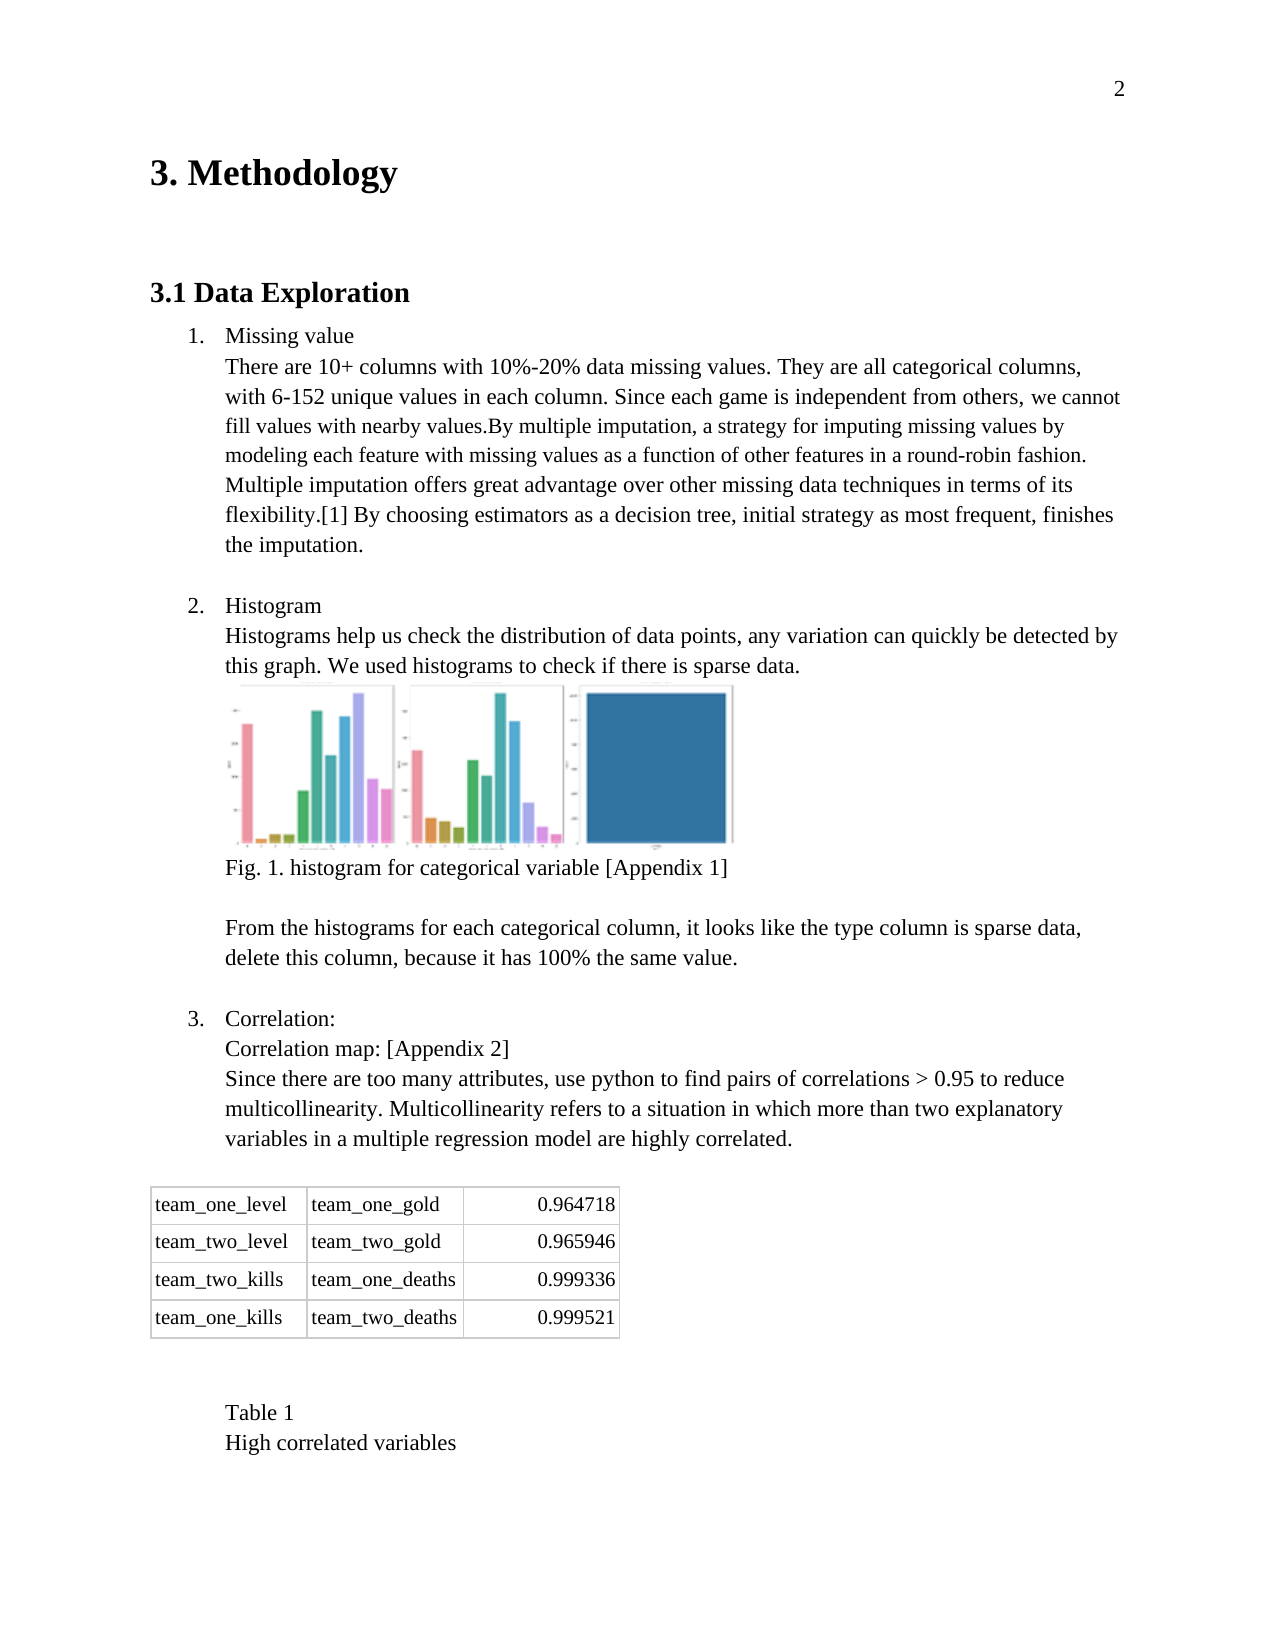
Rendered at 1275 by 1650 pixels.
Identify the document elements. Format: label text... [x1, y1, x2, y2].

table_header 0.964718 [464, 1188, 619, 1224]
list Histogram [187, 592, 1125, 618]
picture [225, 682, 735, 850]
subtitle 3.1 Data Exploration [150, 276, 1125, 309]
text There are 10+ columns with 10%-20% data missing values. They are all categorical columns, with 6-152 unique values in each column. Since each game is independent from others, we cannot fill values with nearby values.By multiple imputation, a strategy for imputing missing values by modeling each feature with missing values as a function of other features in a round-robin fashion. Multiple imputation offers great advantage over other missing data techniques in terms of its flexibility.[1] By choosing estimators as a decision tree, initial strategy as most frequent, finishes the imputation. [225, 353, 1125, 558]
table_cell team_one_kills [152, 1301, 306, 1337]
list Missing value [187, 322, 1125, 349]
table_cell team_one_deaths [308, 1263, 463, 1299]
text Table 1 [225, 1399, 1125, 1426]
text Histograms help us check the distribution of data points, any variation can quickly be detected by this graph. We used histograms to check if there is sparse data. [225, 622, 1125, 679]
table_cell team_two_gold [308, 1225, 463, 1262]
table_cell team_two_kills [152, 1263, 306, 1299]
text Fig. 1. histogram for categorical variable [Appendix 1] [225, 854, 1125, 880]
text High correlated variables [225, 1429, 1125, 1456]
list Correlation: [187, 1005, 1125, 1031]
text Since there are too many attributes, use python to find pairs of correlations > 0.95 to reduce multicollinearity. Multicollinearity refers to a situation in which more than two explanatory variables in a multiple regression model are highly correlated. [225, 1065, 1125, 1152]
subtitle 3. Methodology [150, 150, 1125, 193]
text Correlation map: [Appendix 2] [225, 1035, 1125, 1061]
table_header team_one_gold [308, 1188, 463, 1224]
table_cell 0.965946 [464, 1225, 619, 1262]
table_cell team_two_deaths [308, 1301, 463, 1337]
table_header team_one_level [152, 1188, 306, 1224]
table_cell team_two_level [152, 1225, 306, 1262]
text From the histograms for each categorical column, it looks like the type column is sparse data, delete this column, because it has 100% the same value. [225, 914, 1125, 971]
table_cell 0.999521 [464, 1301, 619, 1337]
table_cell 0.999336 [464, 1263, 619, 1299]
